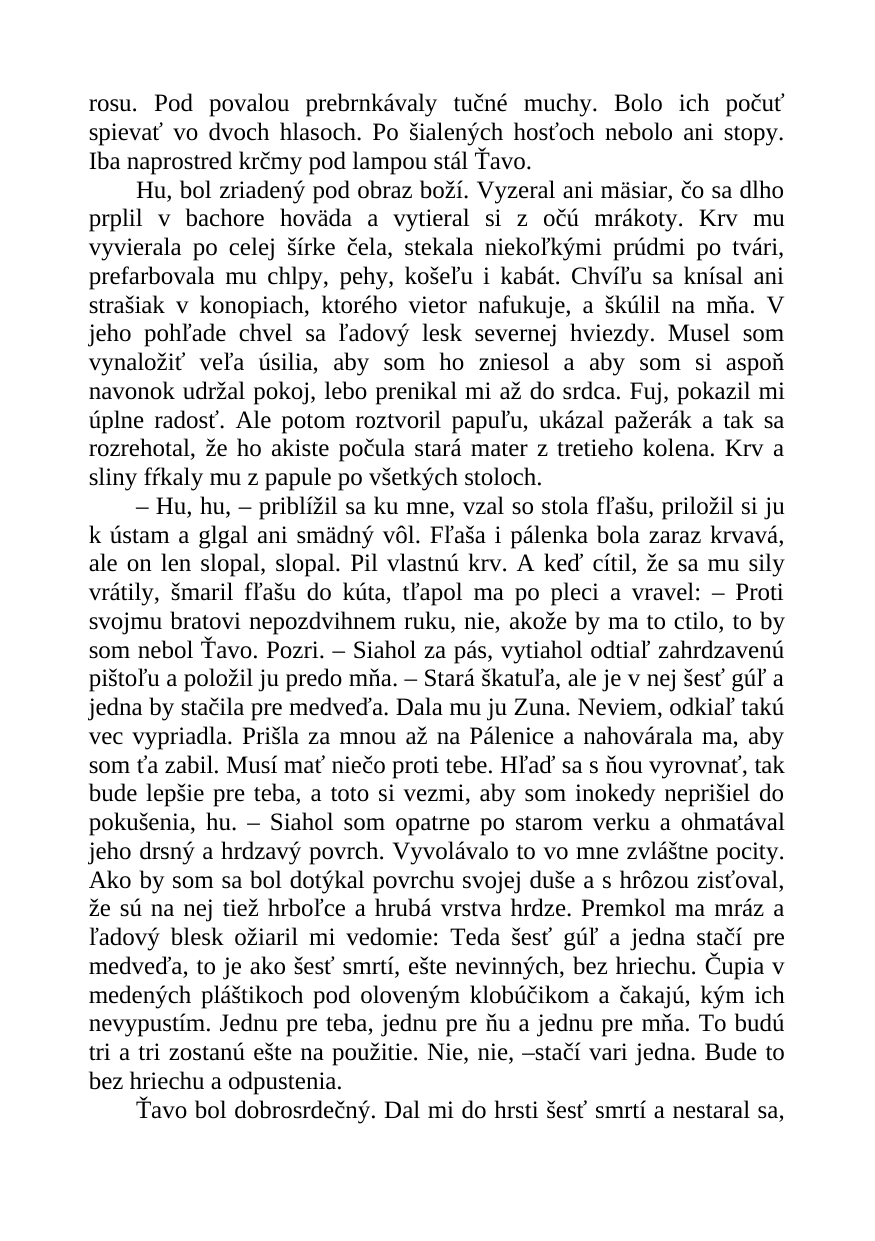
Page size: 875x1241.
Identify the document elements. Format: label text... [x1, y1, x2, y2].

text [88, 1095, 786, 1123]
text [88, 88, 786, 175]
text Hu, bol zriadený pod obraz boží. Vyzeral ani mäsiar, čo sa dlho prplil v bachore hoväda a vytieral si z očú mrákoty. Krv mu vyvierala po celej šírke čela, stekala niekoľkými prúdmi po tvári, prefarbovala mu chlpy, pehy, košeľu i kabát. Chvíľu sa knísal ani strašiak v konopiach, ktorého vietor nafukuje, a škúlil na mňa. V jeho pohľade chvel sa ľadový lesk severnej hviezdy. Musel som vynaložiť veľa úsilia, aby som ho zniesol a aby som si aspoň navonok udržal pokoj, lebo prenikal mi až do srdca. Fuj, pokazil mi úplne radosť. Ale potom roztvoril papuľu, ukázal pažerák a tak sa rozrehotal, že ho akiste počula stará mater z tretieho kolena. Krv a sliny fŕkaly mu z papule po všetkých stoloch. [88, 175, 786, 491]
text – Hu, hu, – priblížil sa ku mne, vzal so stola fľašu, priložil si ju k ústam a glgal ani smädný vôl. Fľaša i pálenka bola zaraz krvavá, ale on len slopal, slopal. Pil vlastnú krv. A keď cítil, že sa mu sily vrátily, šmaril fľašu do kúta, tľapol ma po pleci a vravel: – Proti svojmu bratovi nepozdvihnem ruku, nie, akože by ma to ctilo, to by som nebol Ťavo. Pozri. – Siahol za pás, vytiahol odtiaľ zahrdzavenú pištoľu a položil ju predo mňa. – Stará škatuľa, ale je v nej šesť gúľ a jedna by stačila pre medveďa. Dala mu ju Zuna. Neviem, odkiaľ takú vec vypriadla. Prišla za mnou až na Pálenice a nahovárala ma, aby som ťa zabil. Musí mať niečo proti tebe. Hľaď sa s ňou vyrovnať, tak bude lepšie pre teba, a toto si vezmi, aby som inokedy neprišiel do pokušenia, hu. – Siahol som opatrne po starom verku a ohmatával jeho drsný a hrdzavý povrch. Vyvolávalo to vo mne zvláštne pocity. Ako by som sa bol dotýkal povrchu svojej duše a s hrôzou zisťoval, že sú na nej tiež hrboľce a hrubá vrstva hrdze. Premkol ma mráz a ľadový blesk ožiaril mi vedomie: Teda šesť gúľ a jedna stačí pre medveďa, to je ako šesť smrtí, ešte nevinných, bez hriechu. Čupia v medených pláštikoch pod oloveným klobúčikom a čakajú, kým ich nevypustím. Jednu pre teba, jednu pre ňu a jednu pre mňa. To budú tri a tri zostanú ešte na použitie. Nie, nie, –stačí vari jedna. Bude to bez hriechu a odpustenia. [88, 491, 786, 1095]
